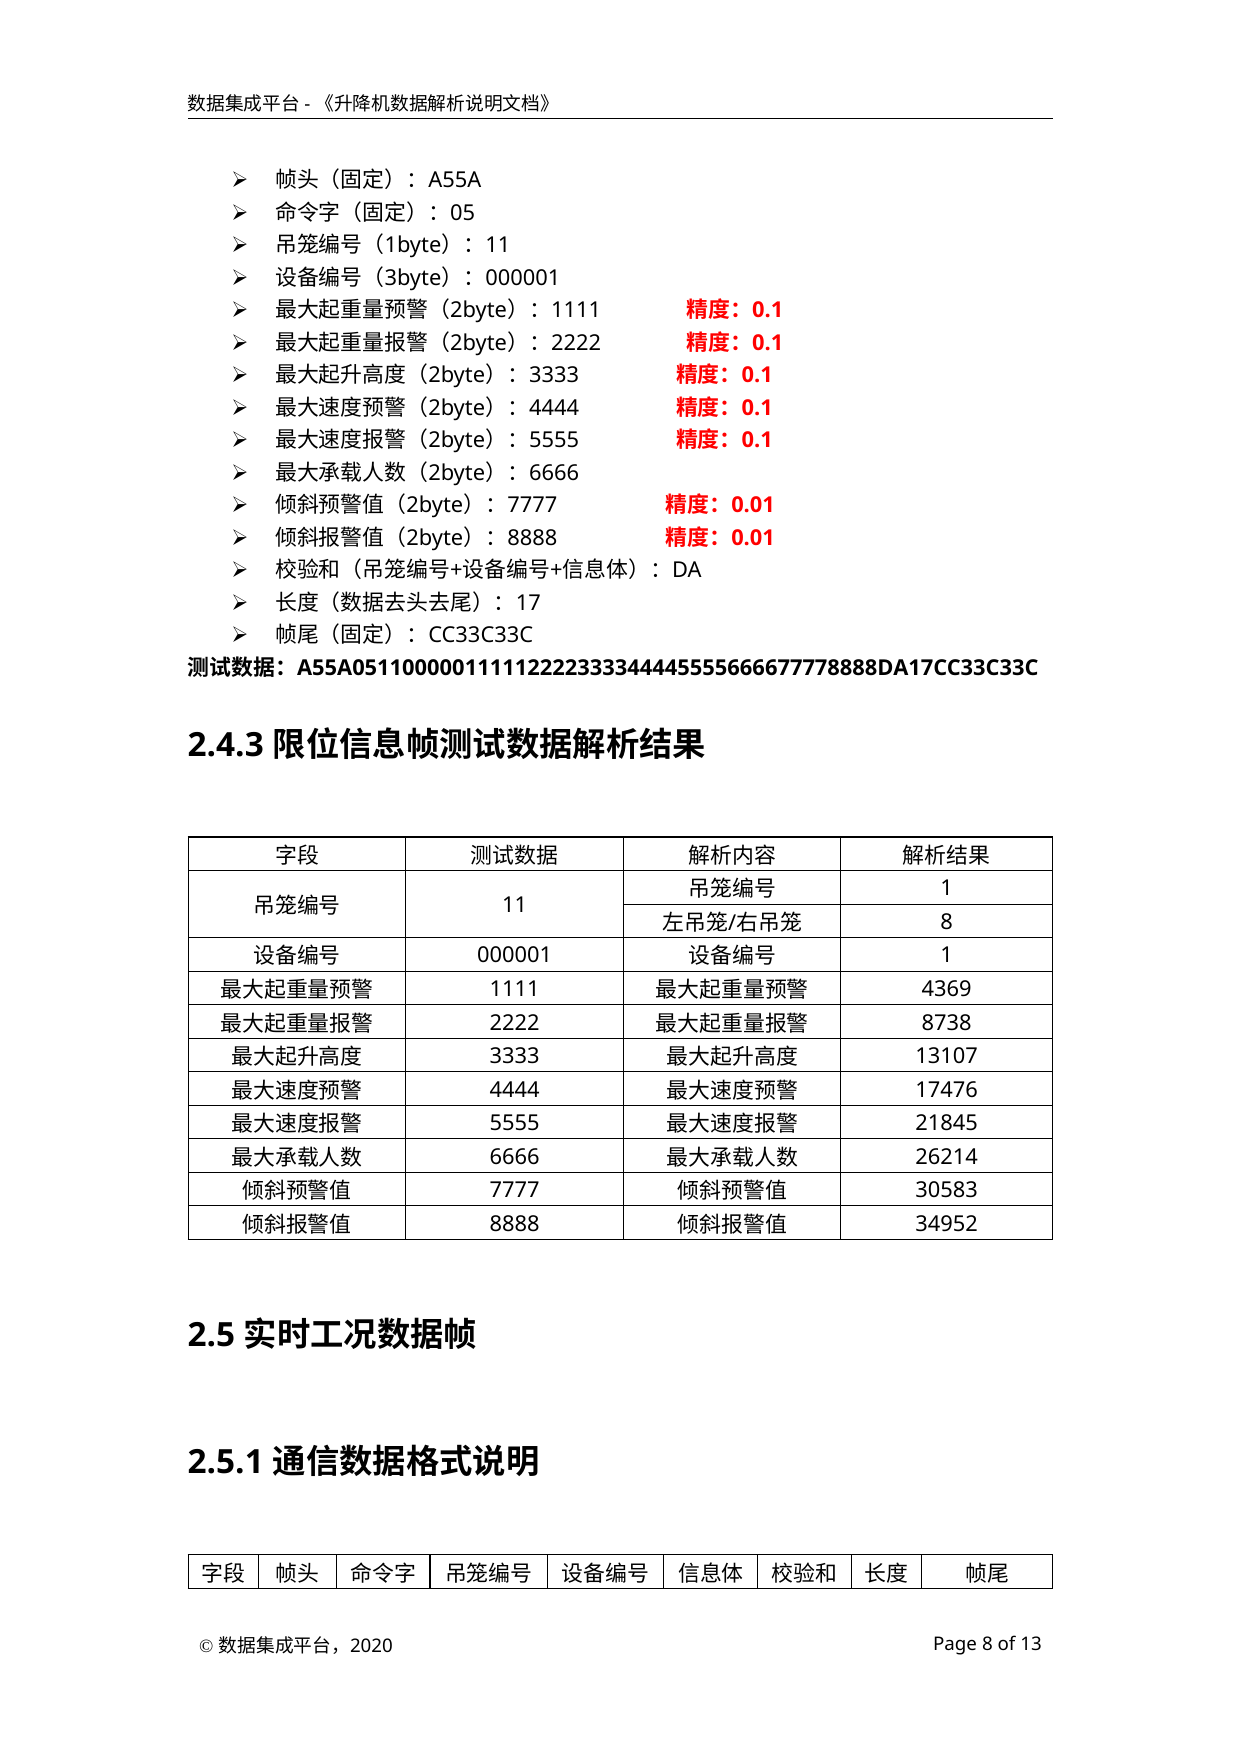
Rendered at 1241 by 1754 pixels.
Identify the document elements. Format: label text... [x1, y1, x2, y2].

table_cell 4444 [406, 1072, 623, 1105]
subtitle 2.5 实时工况数据帧 [187, 1299, 1053, 1364]
table_header 字段 [189, 1555, 258, 1588]
list 最大承载人数（2byte）：6666 [231, 454, 1053, 487]
list 吊笼编号（1byte）：11 [231, 227, 1053, 259]
list 帧头（固定）：A55A [231, 162, 1053, 194]
table_cell 000001 [406, 938, 623, 971]
table_cell 最大起重量报警 [624, 1005, 840, 1038]
list 倾斜预警值（2byte）：7777 精度：0.01 [231, 487, 1053, 519]
table_cell 倾斜报警值 [189, 1206, 405, 1239]
list 最大起重量预警（2byte）：1111 精度：0.1 [231, 292, 1053, 324]
table_cell 3333 [406, 1039, 623, 1071]
table_cell 设备编号 [624, 938, 840, 971]
table_cell 1 [841, 871, 1052, 903]
table_header 设备编号 [548, 1555, 663, 1588]
table_cell 最大起重量报警 [189, 1005, 405, 1038]
table_cell 1111 [406, 972, 623, 1004]
subtitle 2.5.1 通信数据格式说明 [187, 1427, 1053, 1492]
table_header 命令字 [337, 1555, 429, 1588]
table_cell 5555 [406, 1106, 623, 1138]
list 长度（数据去头去尾）：17 [231, 584, 1053, 617]
table_cell 34952 [841, 1206, 1052, 1239]
table_cell 最大速度预警 [624, 1072, 840, 1105]
table_cell 2222 [406, 1005, 623, 1038]
table_cell 8888 [406, 1206, 623, 1239]
table_cell 17476 [841, 1072, 1052, 1105]
list 最大起重量报警（2byte）：2222 精度：0.1 [231, 324, 1053, 357]
table_cell 8 [841, 905, 1052, 937]
subtitle 2.4.3 限位信息帧测试数据解析结果 [187, 709, 1053, 774]
table_header 信息体 [664, 1555, 757, 1588]
table_cell 最大起升高度 [624, 1039, 840, 1071]
table_cell 吊笼编号 [189, 871, 405, 937]
list 设备编号（3byte）：000001 [231, 259, 1053, 292]
table_cell 13107 [841, 1039, 1052, 1071]
table_cell 1 [841, 938, 1052, 971]
text 测试数据：A55A051100000111112222333344445555666677778888DA17CC33C33C [187, 649, 1053, 682]
list 命令字（固定）：05 [231, 194, 1053, 227]
table_cell 最大承载人数 [624, 1139, 840, 1172]
table_header 帧头 [259, 1555, 336, 1588]
table_cell 6666 [406, 1139, 623, 1172]
table_header 吊笼编号 [431, 1555, 547, 1588]
table_cell 倾斜预警值 [189, 1173, 405, 1205]
table_header 解析结果 [841, 838, 1052, 870]
table_cell 最大起重量预警 [624, 972, 840, 1004]
table_cell 设备编号 [189, 938, 405, 971]
table_cell 吊笼编号 [624, 871, 840, 903]
list 最大速度报警（2byte）：5555 精度：0.1 [231, 422, 1053, 454]
list 最大速度预警（2byte）：4444 精度：0.1 [231, 389, 1053, 422]
table_header 测试数据 [406, 838, 623, 870]
table_cell 倾斜预警值 [624, 1173, 840, 1205]
table_cell 最大起升高度 [189, 1039, 405, 1071]
table_header 解析内容 [624, 838, 840, 870]
list 校验和（吊笼编号+设备编号+信息体）：DA [231, 552, 1053, 584]
table_header 帧尾 [922, 1555, 1052, 1588]
table_cell 最大起重量预警 [189, 972, 405, 1004]
table_cell 最大速度报警 [189, 1106, 405, 1138]
table_header 长度 [852, 1555, 921, 1588]
table_cell 最大承载人数 [189, 1139, 405, 1172]
table_cell 4369 [841, 972, 1052, 1004]
table_cell 左吊笼/右吊笼 [624, 905, 840, 937]
table_cell 26214 [841, 1139, 1052, 1172]
table_header 字段 [189, 838, 405, 870]
list 帧尾（固定）：CC33C33C [231, 617, 1053, 649]
table_cell 11 [406, 871, 623, 937]
table_header 校验和 [758, 1555, 851, 1588]
table_cell 最大速度预警 [189, 1072, 405, 1105]
table_cell 最大速度报警 [624, 1106, 840, 1138]
table_cell 7777 [406, 1173, 623, 1205]
table_cell 30583 [841, 1173, 1052, 1205]
table_cell 21845 [841, 1106, 1052, 1138]
table_cell 倾斜报警值 [624, 1206, 840, 1239]
table_cell 8738 [841, 1005, 1052, 1038]
list 倾斜报警值（2byte）：8888 精度：0.01 [231, 519, 1053, 552]
list 最大起升高度（2byte）：3333 精度：0.1 [231, 357, 1053, 389]
